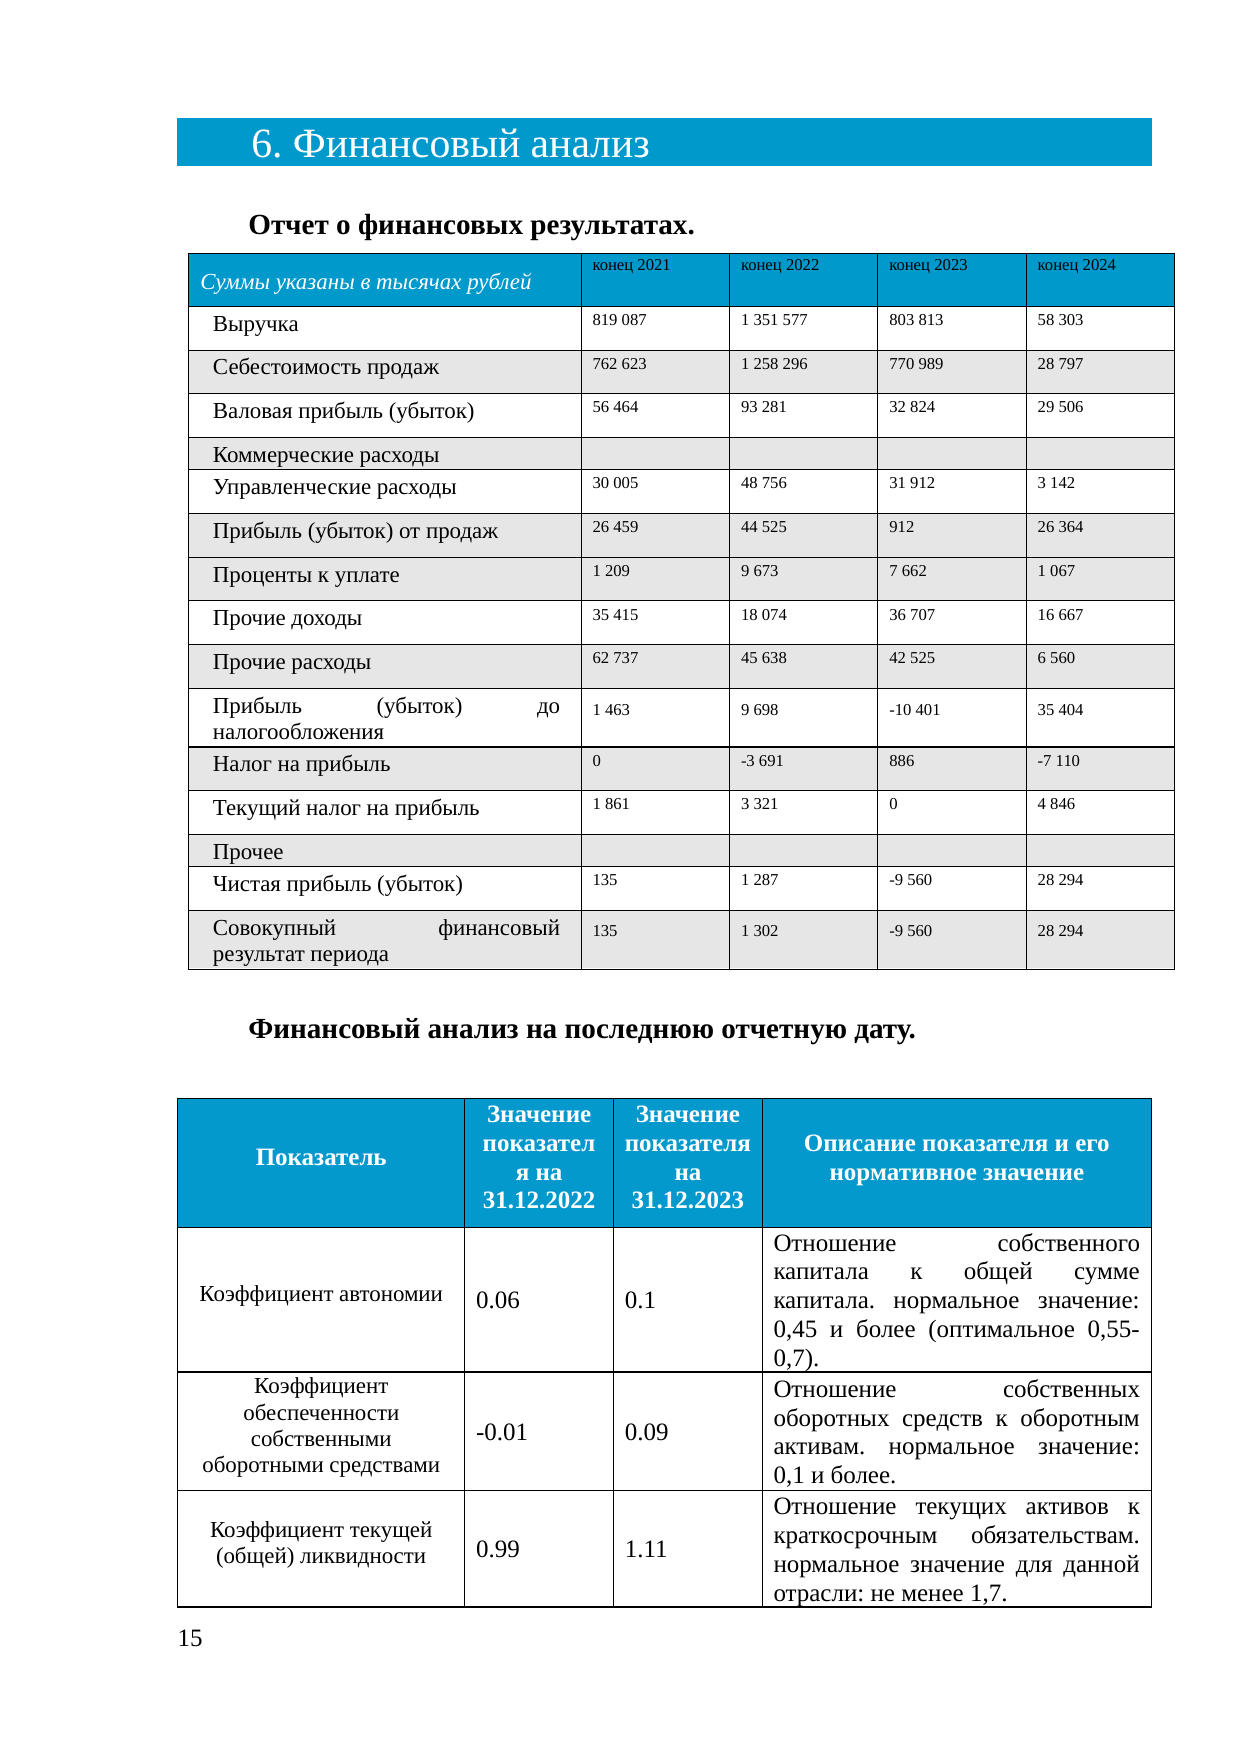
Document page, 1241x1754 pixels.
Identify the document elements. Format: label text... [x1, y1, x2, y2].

table_cell 31 912 [878, 470, 1026, 513]
table_cell Отношение собственных оборотных средств к оборотным активам. нормальное значение: 0,1 и более. [763, 1373, 1151, 1490]
table_cell Отношение собственного капитала к общей сумме капитала. нормальное значение: 0,45 и более (оптимальное 0,55-0,7). [763, 1228, 1151, 1371]
table_header Описание показателя и его нормативное значение [763, 1099, 1151, 1227]
subtitle Финансовый анализ на последнюю отчетную дату. [248, 1011, 1152, 1044]
table_cell 18 074 [730, 601, 877, 644]
table_cell 770 989 [878, 351, 1026, 393]
table_cell 0.09 [614, 1373, 762, 1490]
table_cell 93 281 [730, 394, 877, 437]
table_cell 45 638 [730, 645, 877, 688]
table_cell 1 258 296 [730, 351, 877, 393]
table_cell [730, 835, 877, 866]
table_cell [730, 438, 877, 469]
table_cell 912 [878, 514, 1026, 557]
table_cell [878, 835, 1026, 866]
table_header конец 2024 [1027, 254, 1174, 306]
table_cell Коэффициент автономии [178, 1228, 464, 1371]
table_cell 3 142 [1027, 470, 1174, 513]
table_cell Прочие расходы [189, 645, 581, 688]
table_cell 32 824 [878, 394, 1026, 437]
table_cell Коэффициент текущей (общей) ликвидности [178, 1491, 464, 1606]
table_cell 29 506 [1027, 394, 1174, 437]
table_cell 58 303 [1027, 307, 1174, 349]
table_cell -9 560 [878, 867, 1026, 910]
table_cell Прибыль (убыток) до налогообложения [189, 689, 581, 746]
table_cell 48 756 [730, 470, 877, 513]
table_cell 0.99 [465, 1491, 613, 1606]
table_cell Совокупный финансовый результат периода [189, 911, 581, 968]
table_cell 819 087 [582, 307, 729, 349]
table_cell 886 [878, 748, 1026, 790]
table_cell Прибыль (убыток) от продаж [189, 514, 581, 557]
table_cell -7 110 [1027, 748, 1174, 790]
table_cell 1 302 [730, 911, 877, 968]
table_cell 36 707 [878, 601, 1026, 644]
table_header Значение показателя на 31.12.2023 [614, 1099, 762, 1227]
table_header конец 2023 [878, 254, 1026, 306]
table_cell Отношение текущих активов к краткосрочным обязательствам. нормальное значение для данной отрасли: не менее 1,7. [763, 1491, 1151, 1606]
table_cell -3 691 [730, 748, 877, 790]
table_cell 803 813 [878, 307, 1026, 349]
table_cell [1027, 835, 1174, 866]
table_cell 28 294 [1027, 911, 1174, 968]
table_cell 1 861 [582, 791, 729, 834]
table_cell 9 698 [730, 689, 877, 746]
table_cell 1 351 577 [730, 307, 877, 349]
table_cell 9 673 [730, 558, 877, 600]
table_cell 44 525 [730, 514, 877, 557]
table_cell 1 209 [582, 558, 729, 600]
subtitle Отчет о финансовых результатах. [248, 207, 1152, 241]
table_cell Прочие доходы [189, 601, 581, 644]
table_cell Выручка [189, 307, 581, 349]
table_cell 3 321 [730, 791, 877, 834]
table_cell 4 846 [1027, 791, 1174, 834]
table_cell 0.1 [614, 1228, 762, 1371]
table_cell 16 667 [1027, 601, 1174, 644]
table_cell 28 797 [1027, 351, 1174, 393]
subtitle 6. Финансовый анализ [177, 118, 1152, 166]
table_cell -9 560 [878, 911, 1026, 968]
table_header конец 2022 [730, 254, 877, 306]
table_cell 135 [582, 911, 729, 968]
table_cell 62 737 [582, 645, 729, 688]
table_cell Себестоимость продаж [189, 351, 581, 393]
table_cell Текущий налог на прибыль [189, 791, 581, 834]
table_cell Коэффициент обеспеченности собственными оборотными средствами [178, 1373, 464, 1490]
table_cell 1 067 [1027, 558, 1174, 600]
table_header Суммы указаны в тысячах рублей [189, 254, 581, 306]
table_cell 0 [582, 748, 729, 790]
table_cell 1 287 [730, 867, 877, 910]
table_cell 35 404 [1027, 689, 1174, 746]
table_cell 135 [582, 867, 729, 910]
table_cell Налог на прибыль [189, 748, 581, 790]
table_cell Коммерческие расходы [189, 438, 581, 469]
table_cell -10 401 [878, 689, 1026, 746]
table_cell 28 294 [1027, 867, 1174, 910]
table_cell 6 560 [1027, 645, 1174, 688]
table_cell Валовая прибыль (убыток) [189, 394, 581, 437]
table_cell 26 459 [582, 514, 729, 557]
table_cell Управленческие расходы [189, 470, 581, 513]
table_cell [878, 438, 1026, 469]
table_cell Прочее [189, 835, 581, 866]
table_cell 30 005 [582, 470, 729, 513]
table_cell Чистая прибыль (убыток) [189, 867, 581, 910]
table_cell Проценты к уплате [189, 558, 581, 600]
table_header конец 2021 [582, 254, 729, 306]
table_cell 26 364 [1027, 514, 1174, 557]
table_cell 42 525 [878, 645, 1026, 688]
table_cell [582, 835, 729, 866]
table_cell 56 464 [582, 394, 729, 437]
table_cell 1.11 [614, 1491, 762, 1606]
table_cell [1027, 438, 1174, 469]
table_cell 0 [878, 791, 1026, 834]
table_header Показатель [178, 1099, 464, 1227]
table_cell 0.06 [465, 1228, 613, 1371]
table_cell 7 662 [878, 558, 1026, 600]
table_header Значение показателя на 31.12.2022 [465, 1099, 613, 1227]
table_cell 35 415 [582, 601, 729, 644]
table_cell [582, 438, 729, 469]
table_cell 1 463 [582, 689, 729, 746]
table_cell 762 623 [582, 351, 729, 393]
table_cell -0.01 [465, 1373, 613, 1490]
